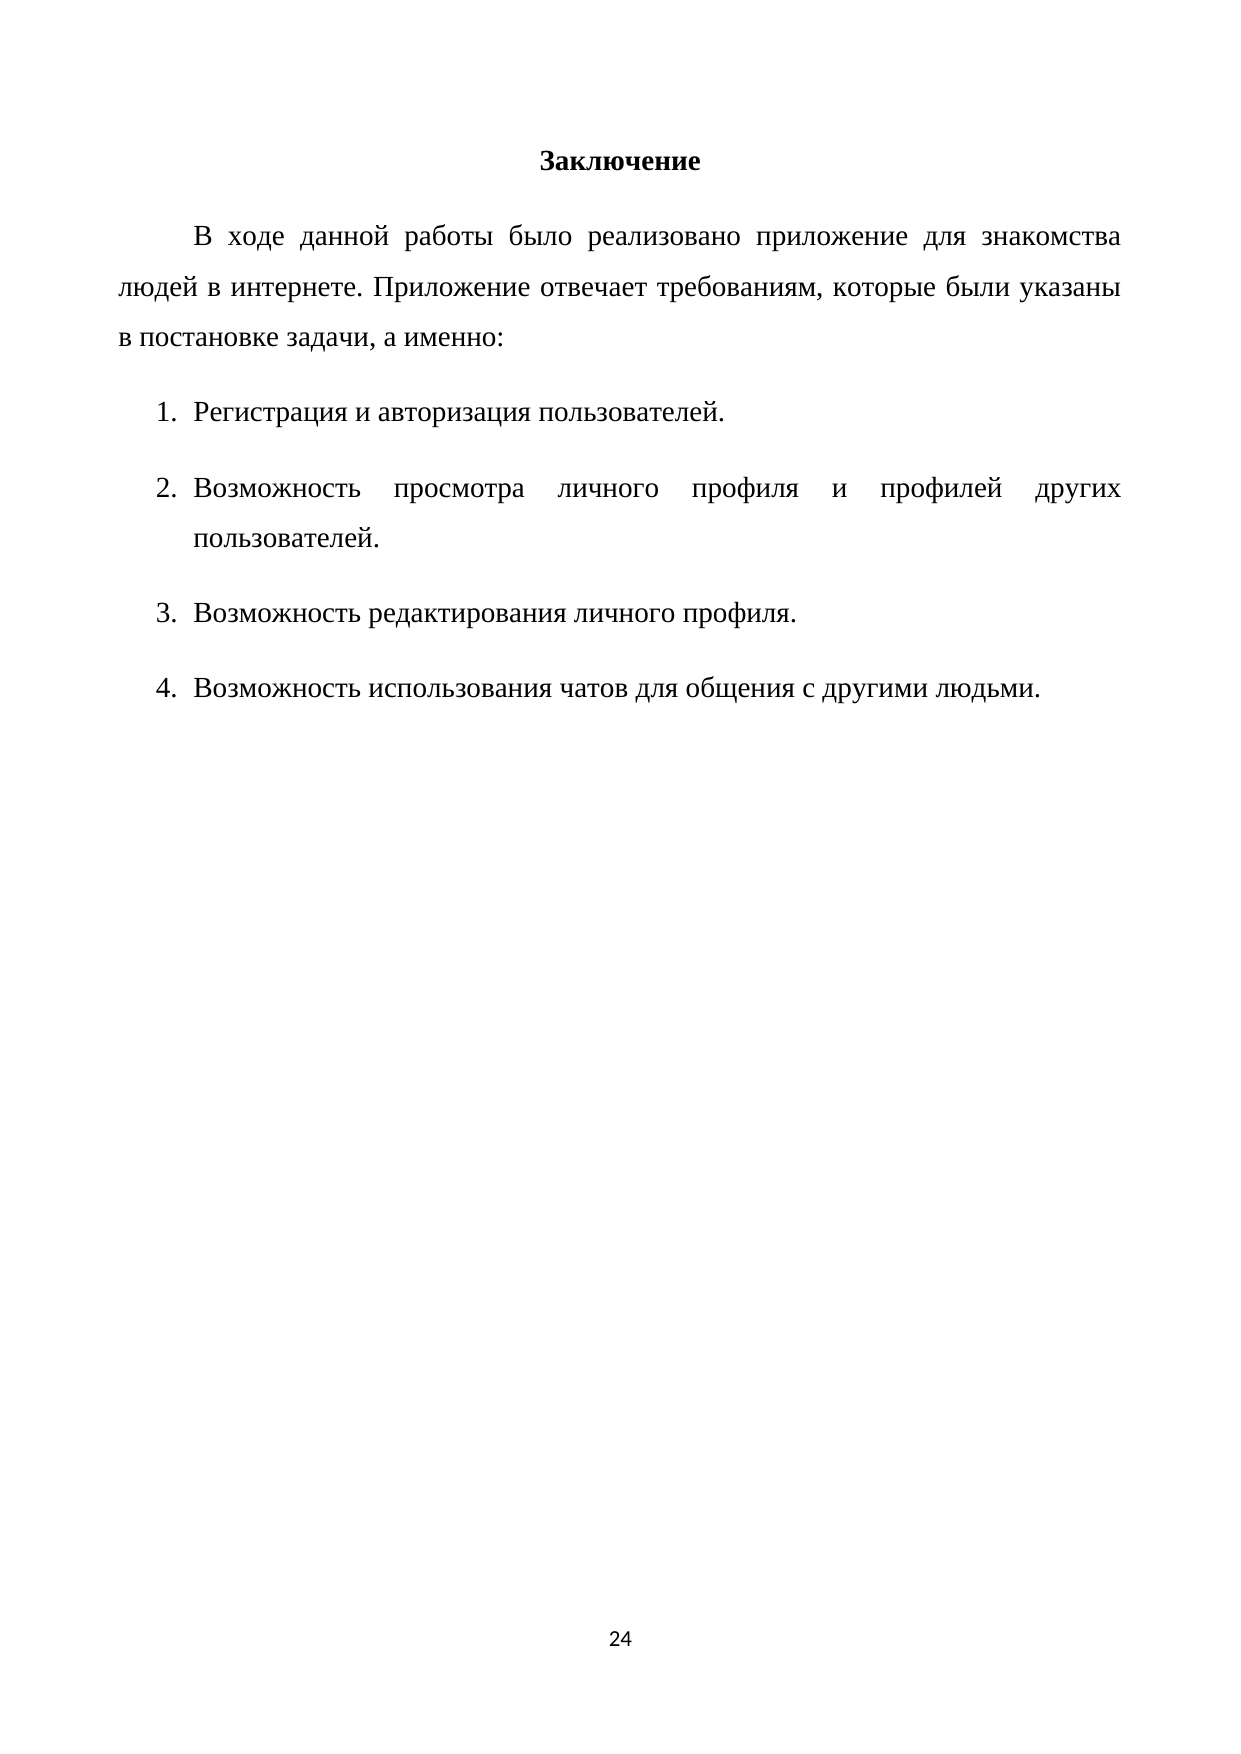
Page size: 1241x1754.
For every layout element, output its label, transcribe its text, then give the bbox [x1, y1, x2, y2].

text В ходе данной работы было реализовано приложение для знакомства людей в интернете. Приложение отвечает требованиям, которые были указаны в постановке задачи, а именно: [118, 218, 1122, 353]
list Возможность использования чатов для общения с другими людьми. [156, 671, 1122, 704]
list Возможность редактирования личного профиля. [156, 595, 1122, 629]
list Возможность просмотра личного профиля и профилей других пользователей. [156, 470, 1122, 553]
list Регистрация и авторизация пользователей. [156, 394, 1122, 428]
subtitle Заключение [118, 143, 1122, 177]
